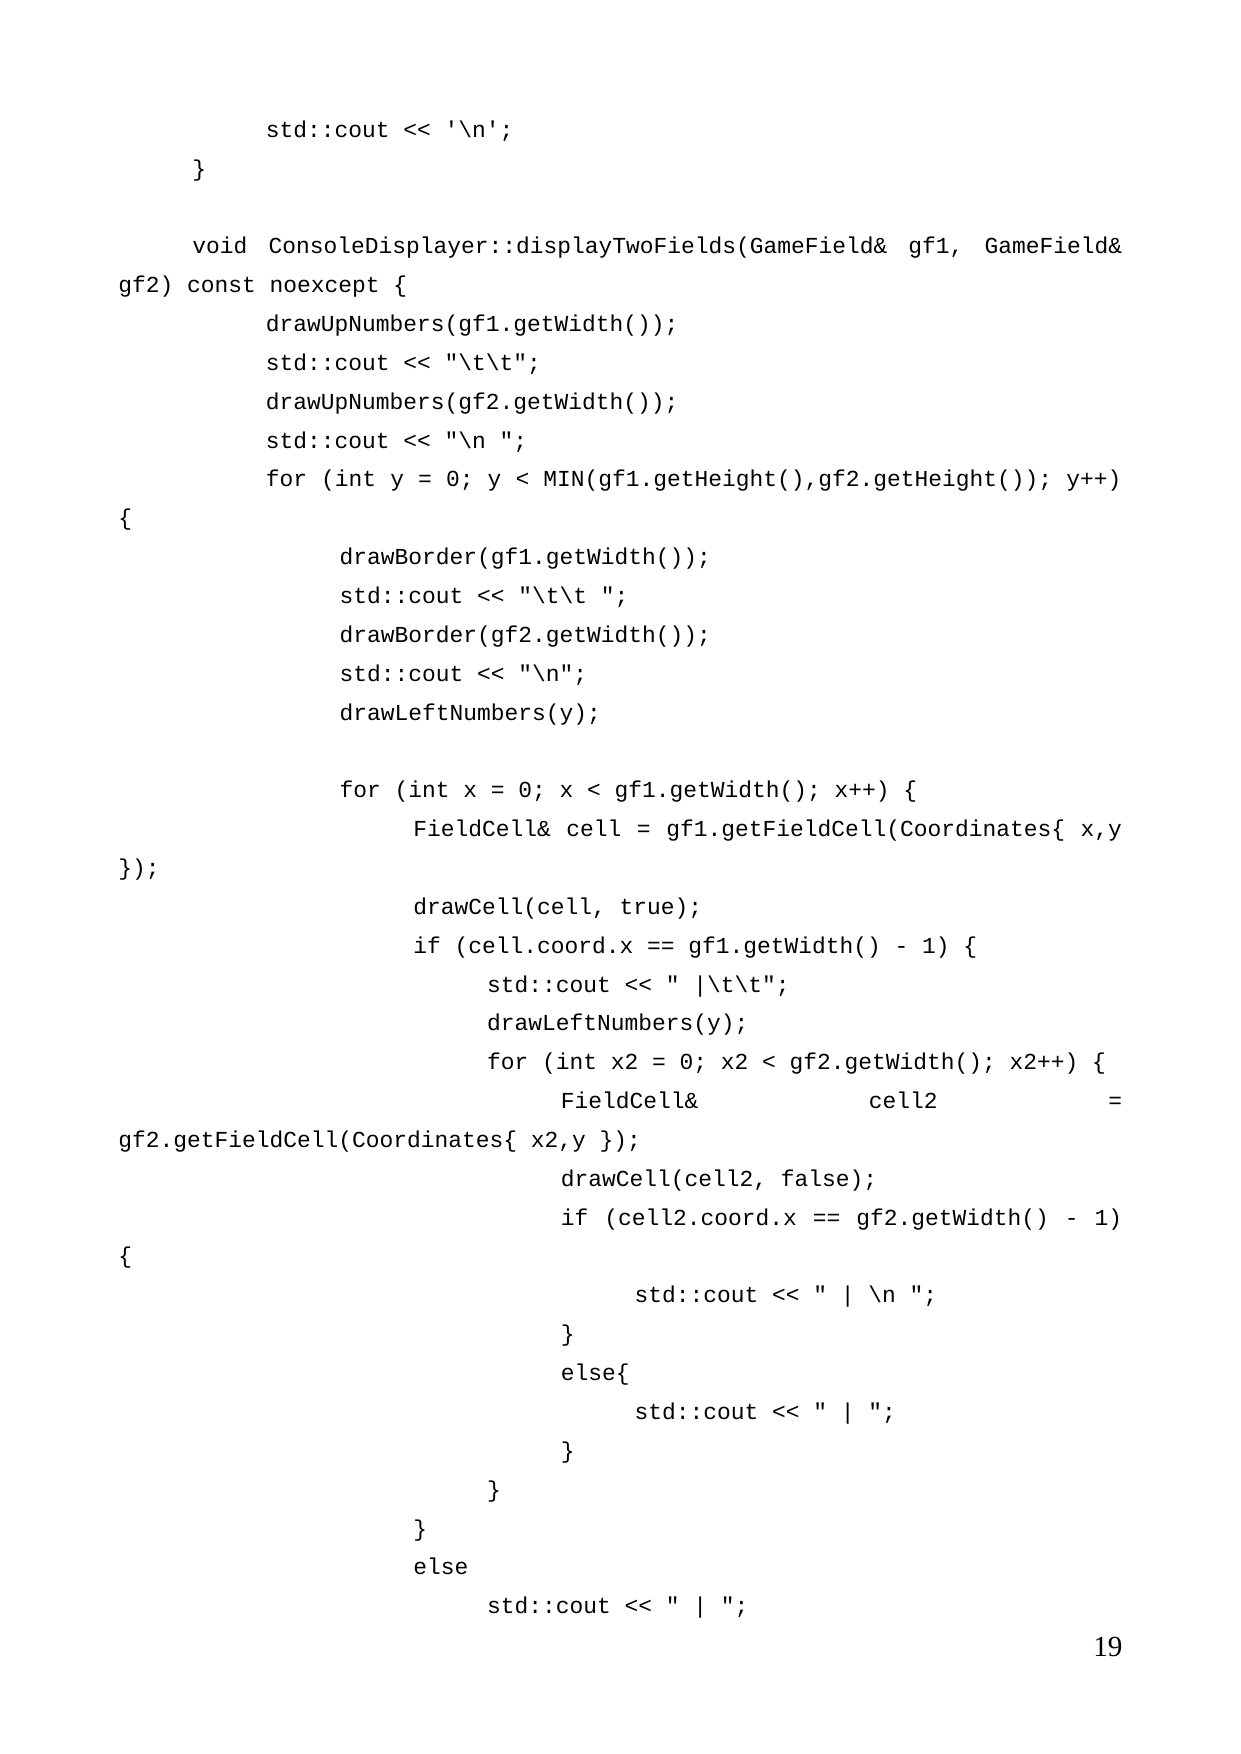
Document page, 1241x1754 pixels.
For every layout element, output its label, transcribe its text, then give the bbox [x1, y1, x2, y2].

text drawUpNumbers(gf1.getWidth()); [118, 312, 1122, 338]
text std::cout << "\n"; [118, 662, 1122, 688]
text FieldCell& cell = gf1.getFieldCell(Coordinates{ x,y }); [118, 817, 1122, 882]
text std::cout << " | "; [118, 1400, 1122, 1426]
text std::cout << "\t\t"; [118, 351, 1122, 377]
text std::cout << '\n'; [118, 118, 1122, 144]
text for (int x = 0; x < gf1.getWidth(); x++) { [118, 779, 1122, 804]
text drawCell(cell, true); [118, 895, 1122, 921]
text if (cell.coord.x == gf1.getWidth() - 1) { [118, 934, 1122, 960]
text drawBorder(gf1.getWidth()); [118, 546, 1122, 571]
text else{ [118, 1361, 1122, 1387]
text drawBorder(gf2.getWidth()); [118, 623, 1122, 649]
text for (int y = 0; y < MIN(gf1.getHeight(),gf2.getHeight()); y++) { [118, 468, 1122, 533]
text } [118, 1478, 1122, 1504]
text std::cout << "\n "; [118, 429, 1122, 455]
text std::cout << " | \n "; [118, 1284, 1122, 1310]
text drawLeftNumbers(y); [118, 701, 1122, 727]
text void ConsoleDisplayer::displayTwoFields(GameField& gf1, GameField& gf2) const noexcept { [118, 235, 1122, 299]
text drawUpNumbers(gf2.getWidth()); [118, 390, 1122, 416]
text std::cout << "\t\t "; [118, 584, 1122, 610]
text } [118, 1517, 1122, 1543]
text for (int x2 = 0; x2 < gf2.getWidth(); x2++) { [118, 1051, 1122, 1077]
text if (cell2.coord.x == gf2.getWidth() - 1) { [118, 1206, 1122, 1271]
text } [118, 1439, 1122, 1465]
text std::cout << " | "; [118, 1594, 1122, 1621]
text } [118, 1323, 1122, 1348]
text } [118, 157, 1122, 183]
text drawCell(cell2, false); [118, 1167, 1122, 1193]
text else [118, 1556, 1122, 1582]
text FieldCell& cell2 = gf2.getFieldCell(Coordinates{ x2,y }); [118, 1089, 1122, 1154]
text drawLeftNumbers(y); [118, 1012, 1122, 1038]
text std::cout << " |\t\t"; [118, 973, 1122, 999]
